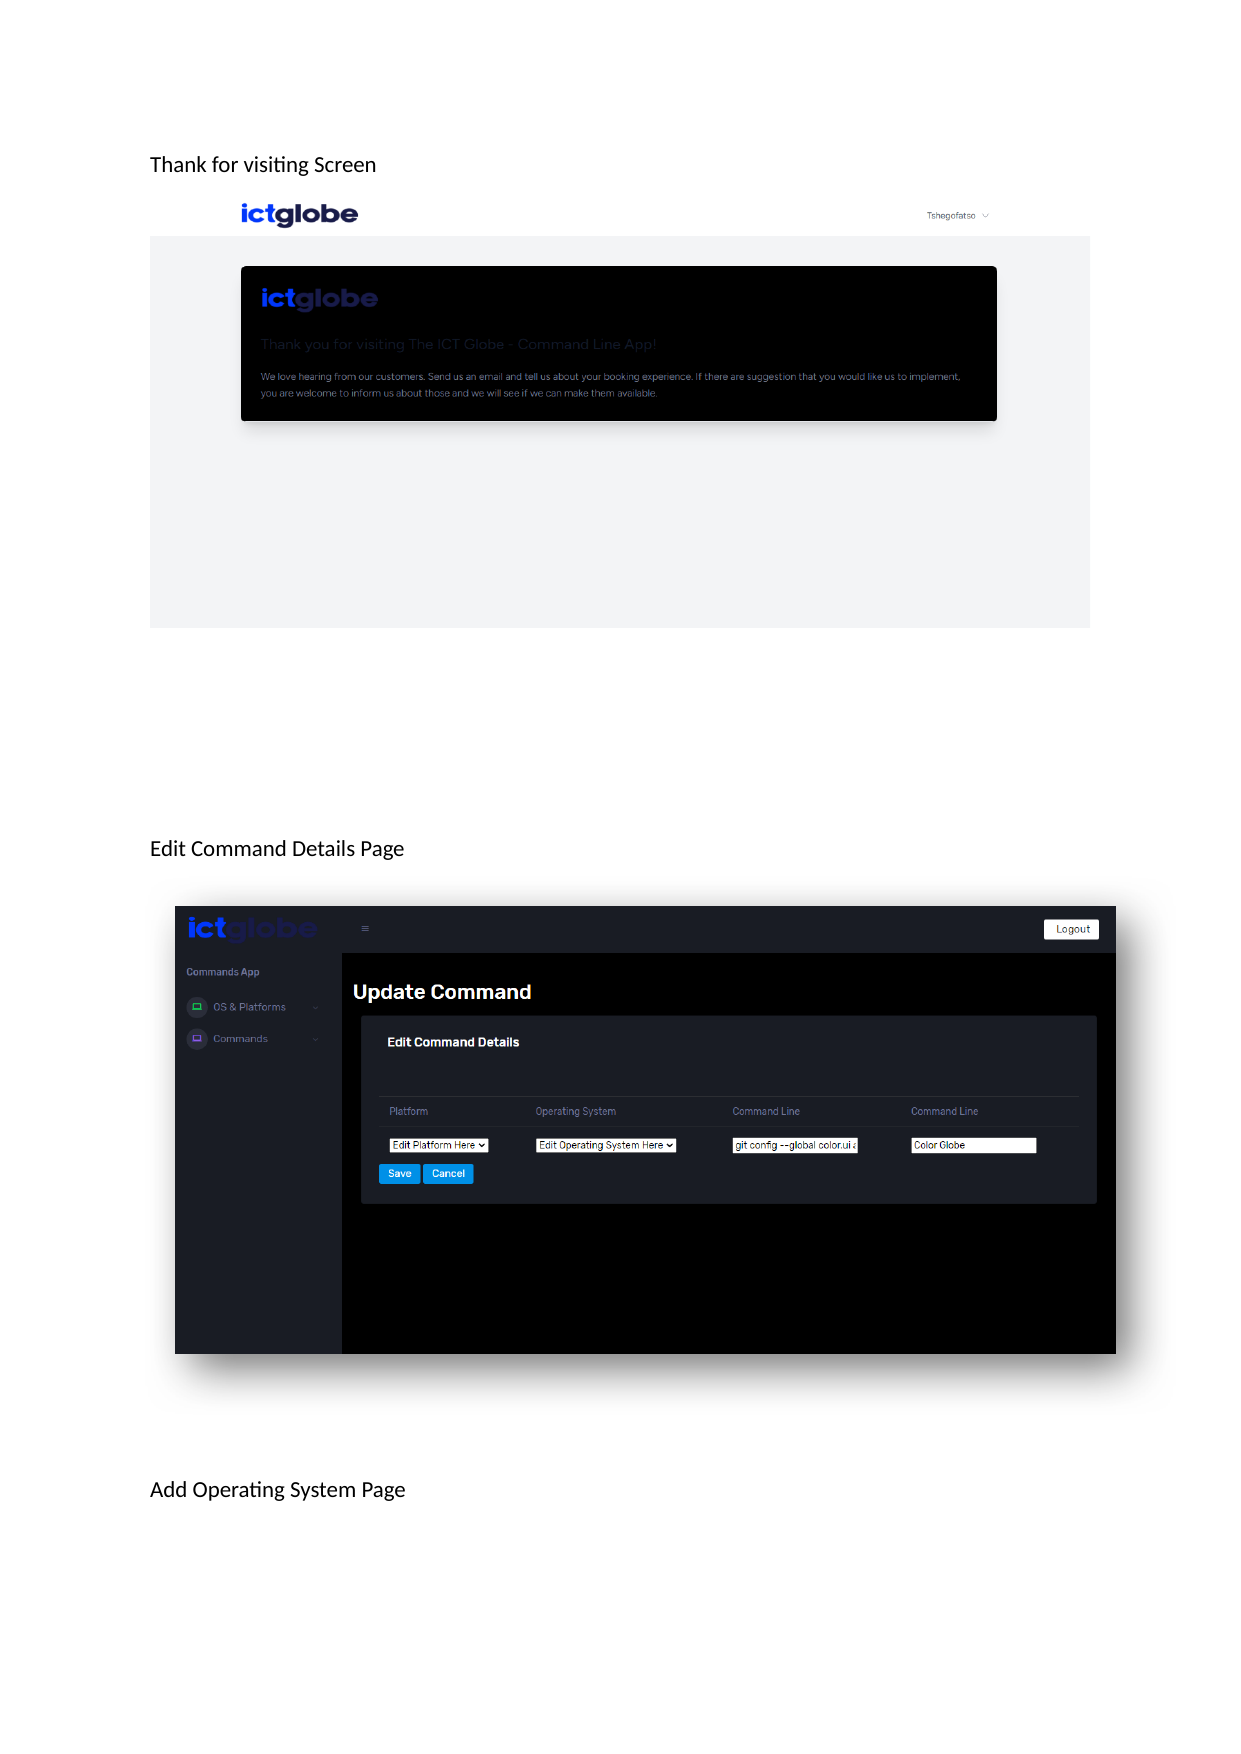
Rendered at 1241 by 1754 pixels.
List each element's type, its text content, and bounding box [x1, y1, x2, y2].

picture [175, 906, 1116, 1354]
text Thank for visiting Screen [150, 150, 1090, 178]
picture [150, 196, 1091, 628]
text Add Operating System Page [150, 1475, 1090, 1503]
text Edit Command Details Page [150, 834, 1090, 862]
